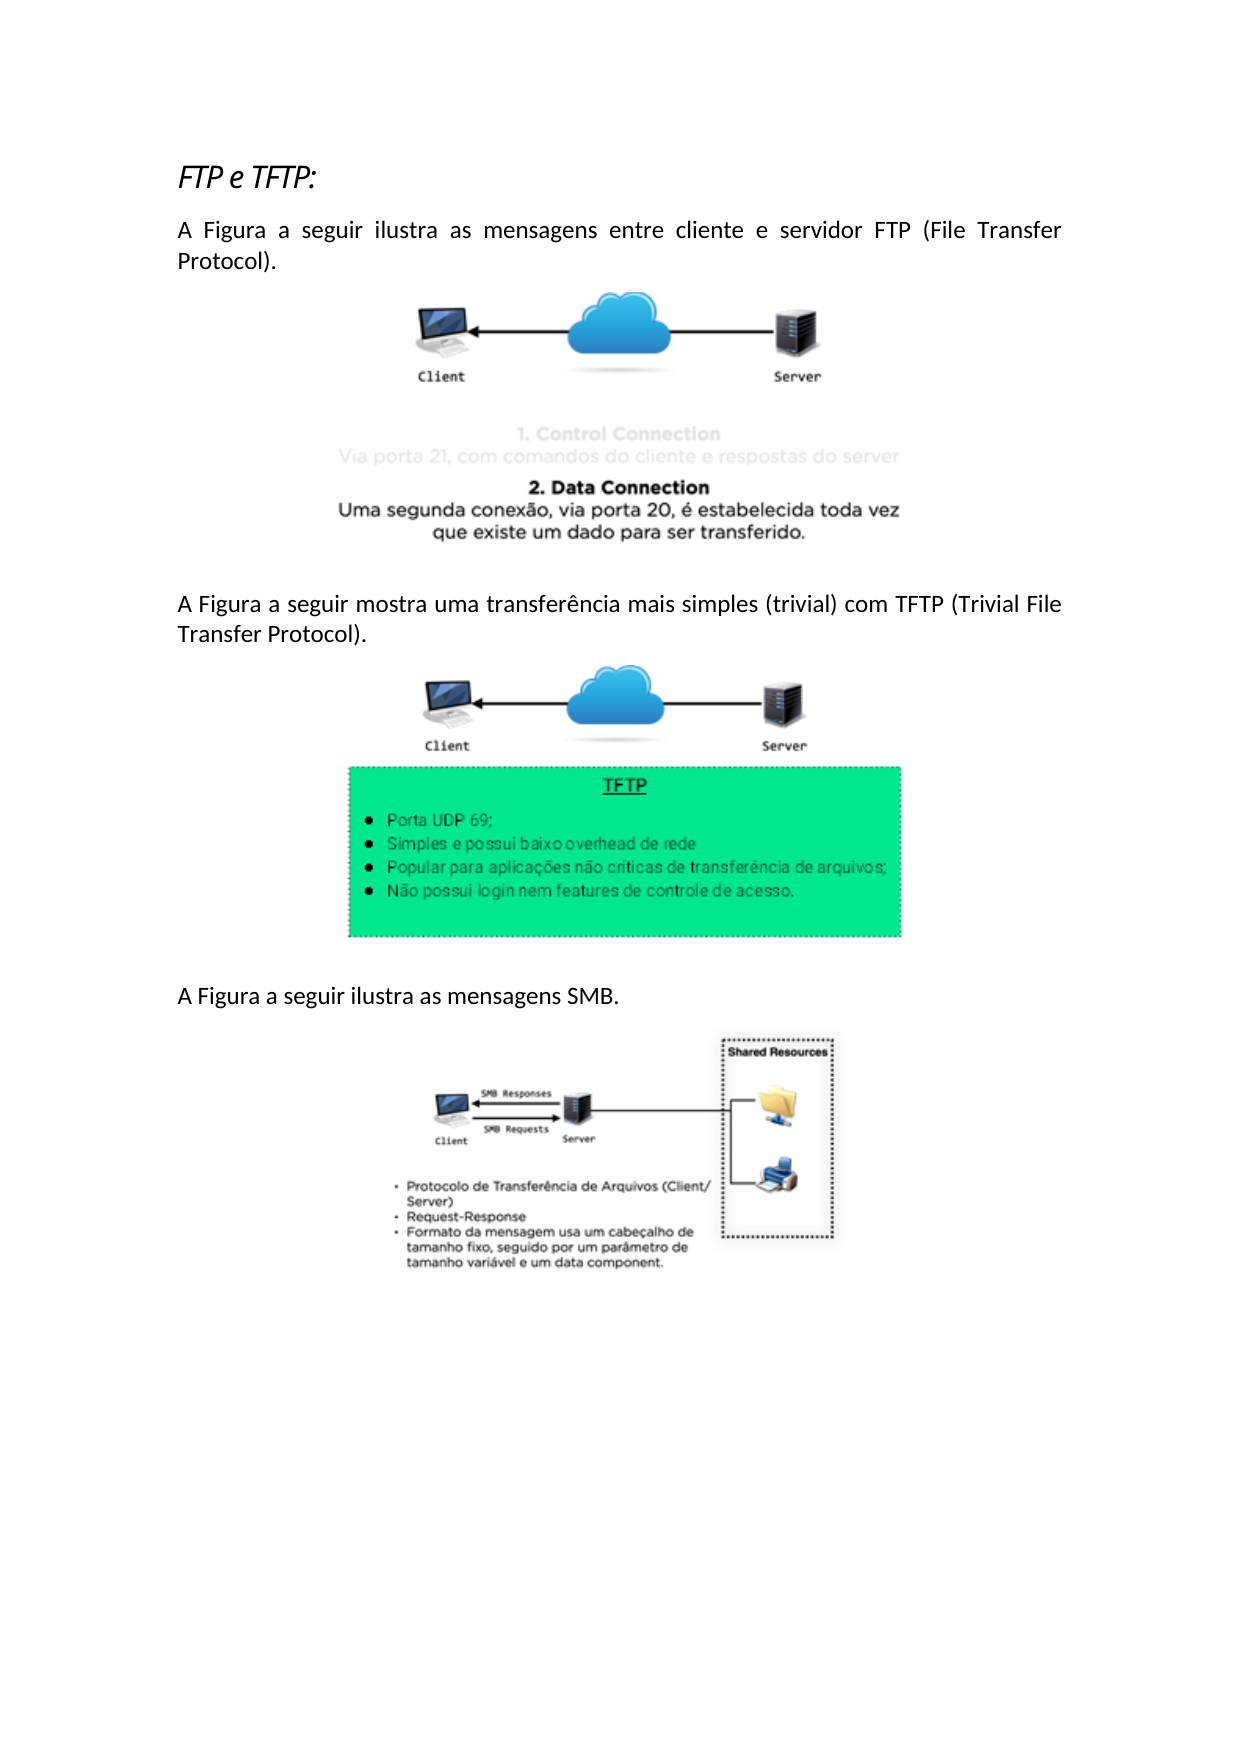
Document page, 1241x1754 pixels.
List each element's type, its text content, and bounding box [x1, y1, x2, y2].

text FTP e TFTP: [177, 148, 1063, 198]
picture [325, 292, 915, 547]
text A Figura a seguir ilustra as mensagens SMB. [177, 980, 1063, 1011]
picture [392, 1027, 848, 1273]
text A Figura a seguir mostra uma transferência mais simples (trivial) com TFTP (Trivial File Transfer Protocol). [177, 588, 1063, 649]
picture [337, 665, 903, 939]
text A Figura a seguir ilustra as mensagens entre cliente e servidor FTP (File Transfer Protocol). [177, 214, 1063, 275]
